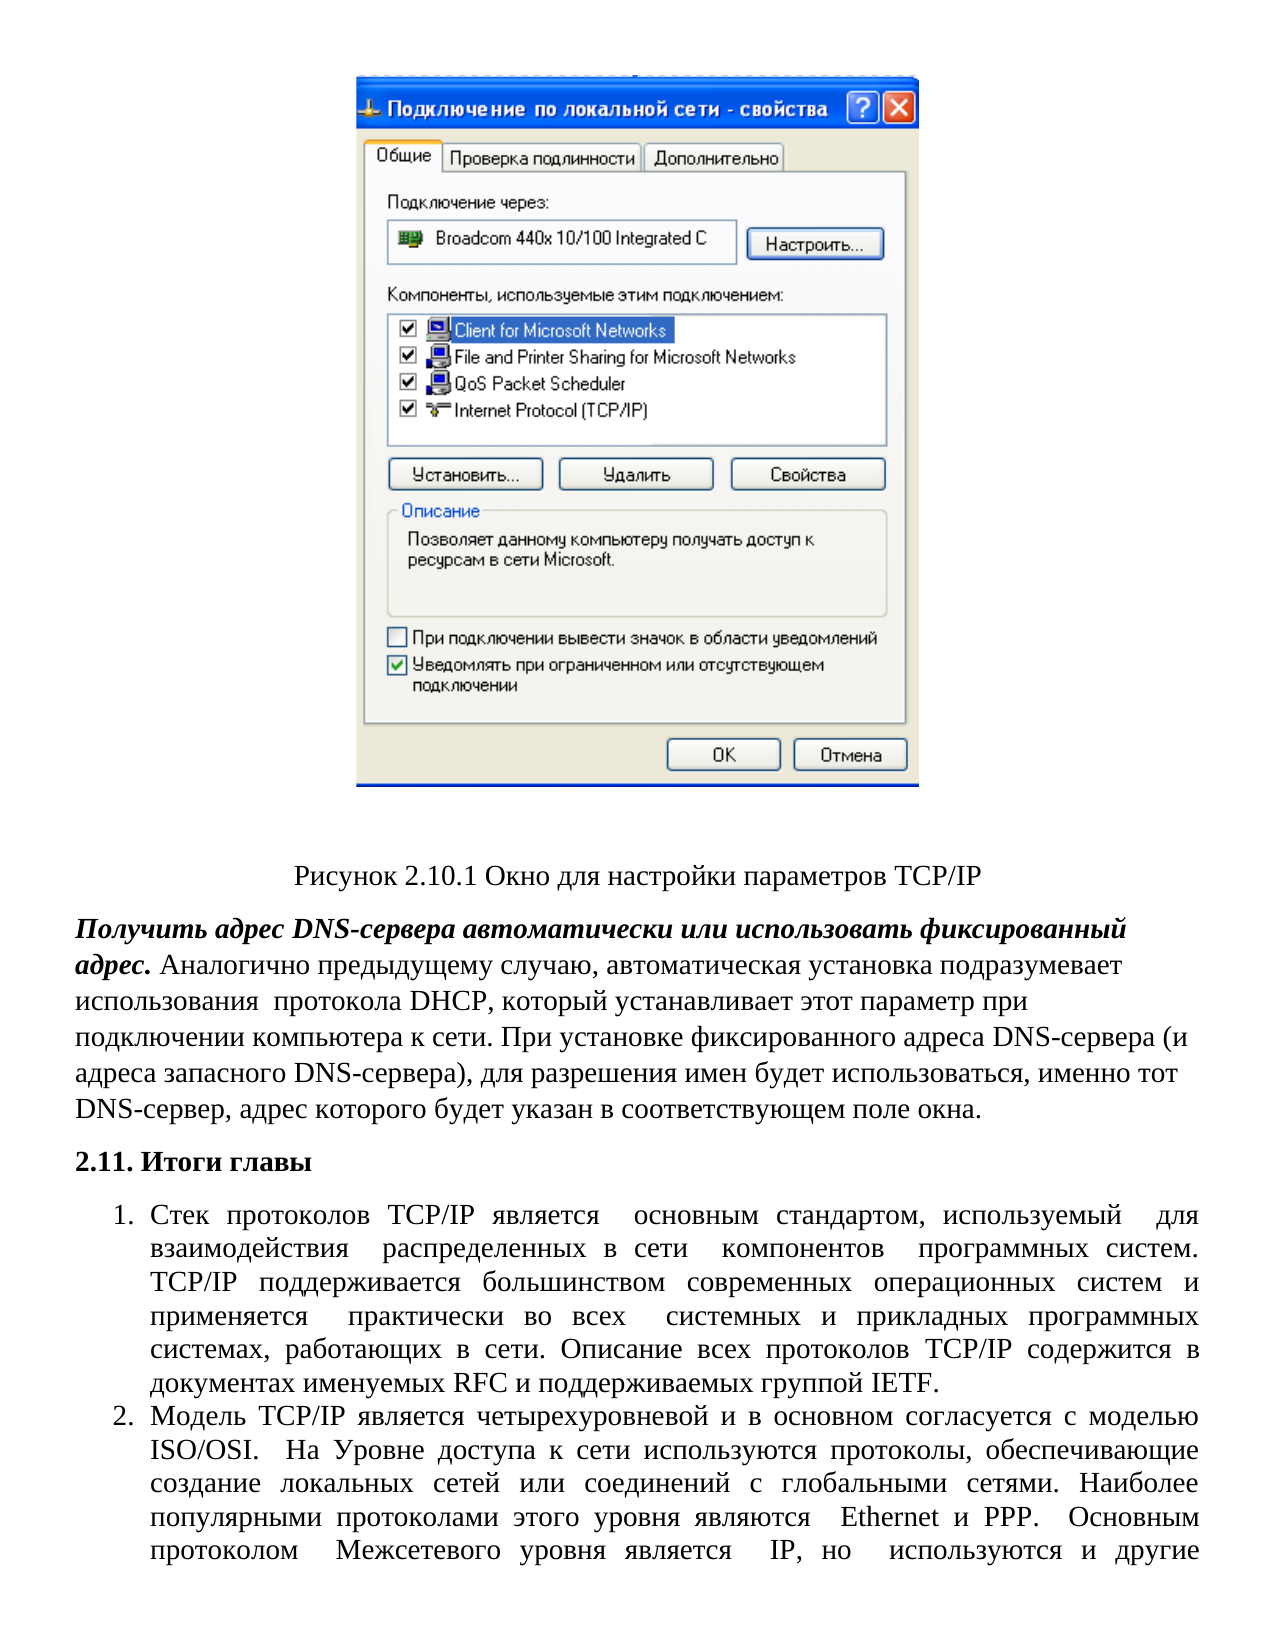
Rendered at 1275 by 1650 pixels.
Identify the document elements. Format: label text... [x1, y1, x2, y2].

picture [356, 75, 919, 787]
list Стек протоколов TCP/IP является основным стандартом, используемый для взаимодействия распределенных в сети компонентов программных систем. TCP/IP поддерживается большинством современных операционных систем и применяется практически во всех системных и прикладных программных системах, работающих в сети. Описание всех протоколов TCP/IP содержится в документах именуемых RFC и поддерживаемых группой IETF. [112, 1197, 1200, 1398]
text Рисунок 2.10.1 Окно для настройки параметров TCP/IP [75, 858, 1200, 891]
text Получить адрес DNS-сервера автоматически или использовать фиксированный адрес. Аналогично предыдущему случаю, автоматическая установка подразумевает использования протокола DHCP, который устанавливает этот параметр при подключении компьютера к сети. При установке фиксированного адреса DNS-сервера (и адреса запасного DNS-сервера), для разрешения имен будет использоваться, именно тот DNS-сервер, адрес которого будет указан в соответствующем поле окна. [75, 911, 1200, 1125]
text 2.11. Итоги главы [75, 1144, 1200, 1178]
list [112, 1398, 1200, 1566]
